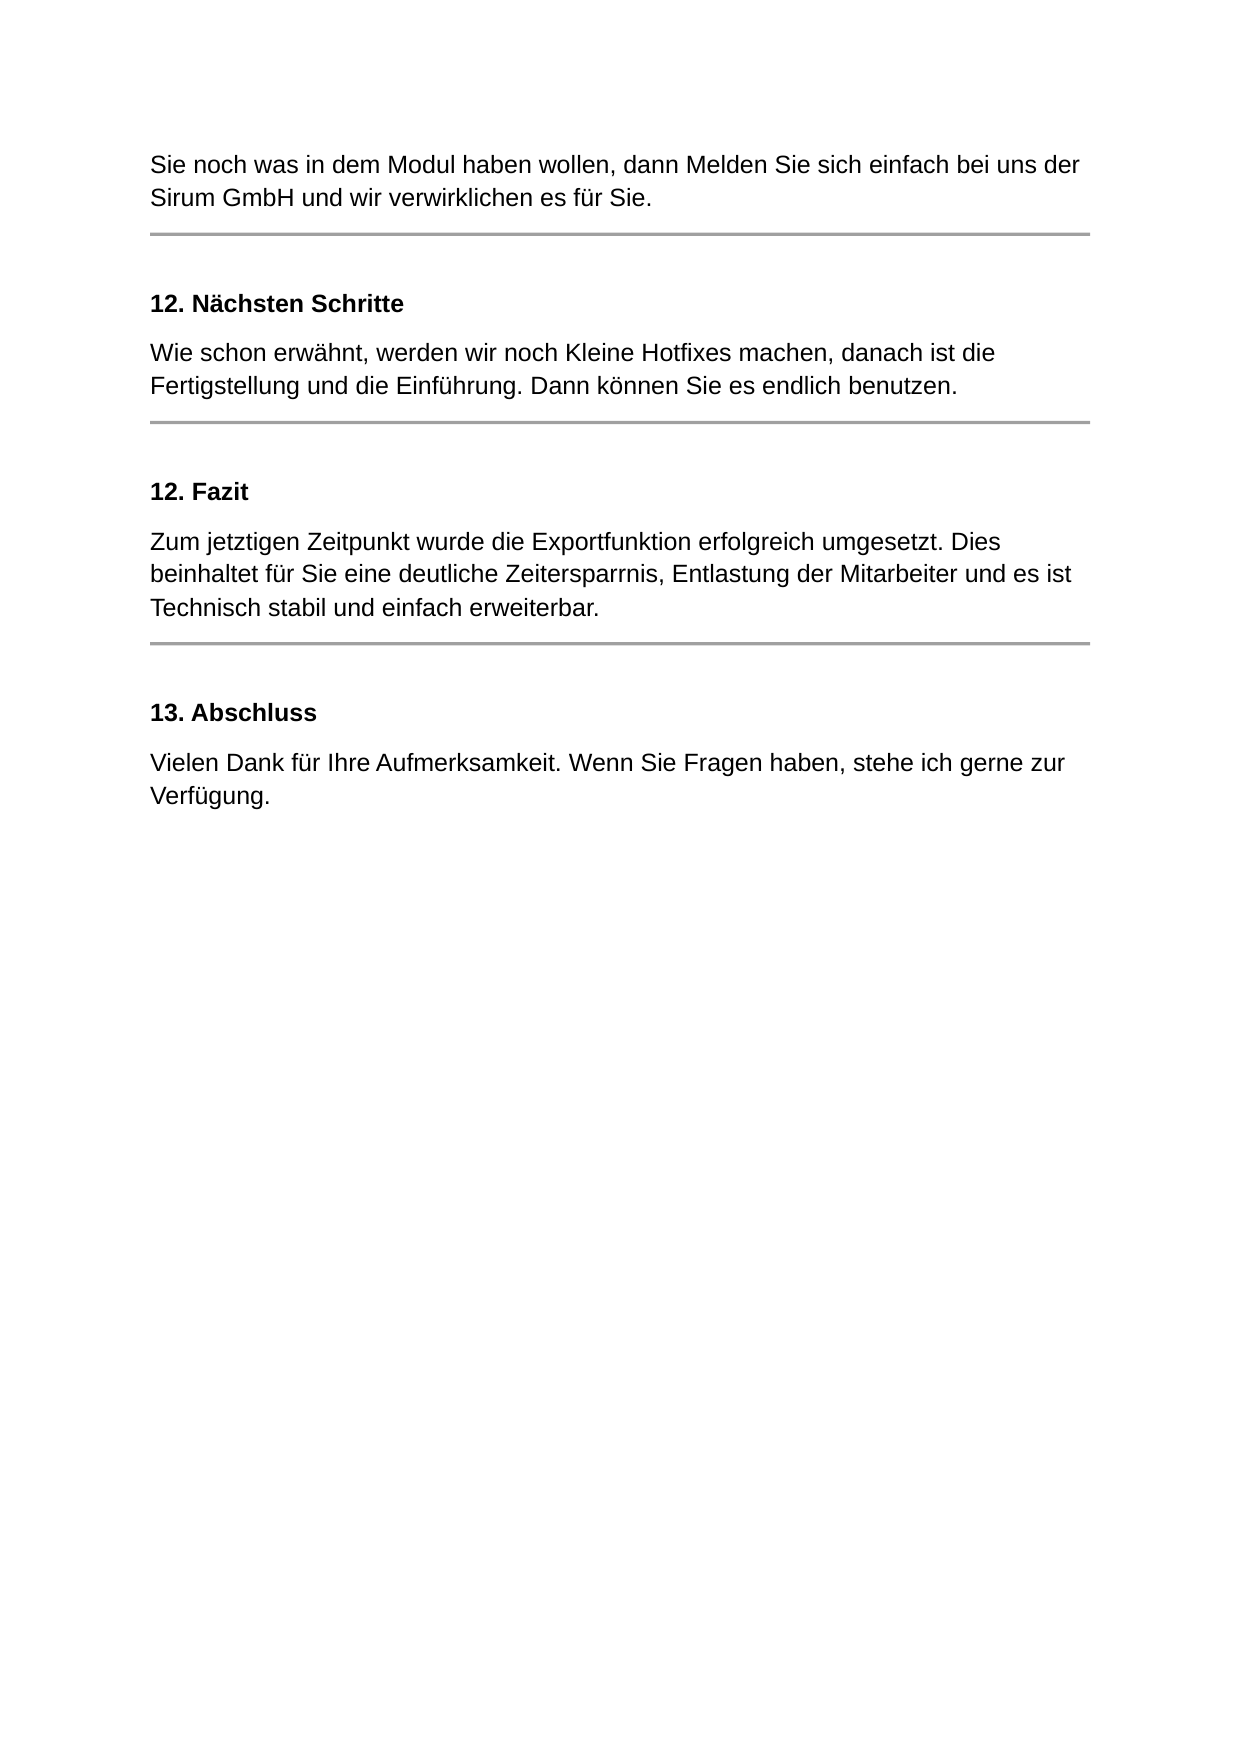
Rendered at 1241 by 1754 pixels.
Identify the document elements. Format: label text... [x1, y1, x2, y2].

text 12. Nächsten Schritte [150, 288, 1090, 317]
text 12. Fazit [150, 477, 1090, 506]
text 13. Abschluss [150, 698, 1090, 727]
text Wie schon erwähnt, werden wir noch Kleine Hotfixes machen, danach ist die Fertigstellung und die Einführung. Dann können Sie es endlich benutzen. [150, 338, 1090, 400]
text Vielen Dank für Ihre Aufmerksamkeit. Wenn Sie Fragen haben, stehe ich gerne zur Verfügung. [150, 748, 1090, 809]
text Zum jetztigen Zeitpunkt wurde die Exportfunktion erfolgreich umgesetzt. Dies beinhaltet für Sie eine deutliche Zeitersparrnis, Entlastung der Mitarbeiter und es ist Technisch stabil und einfach erweiterbar. [150, 526, 1090, 621]
